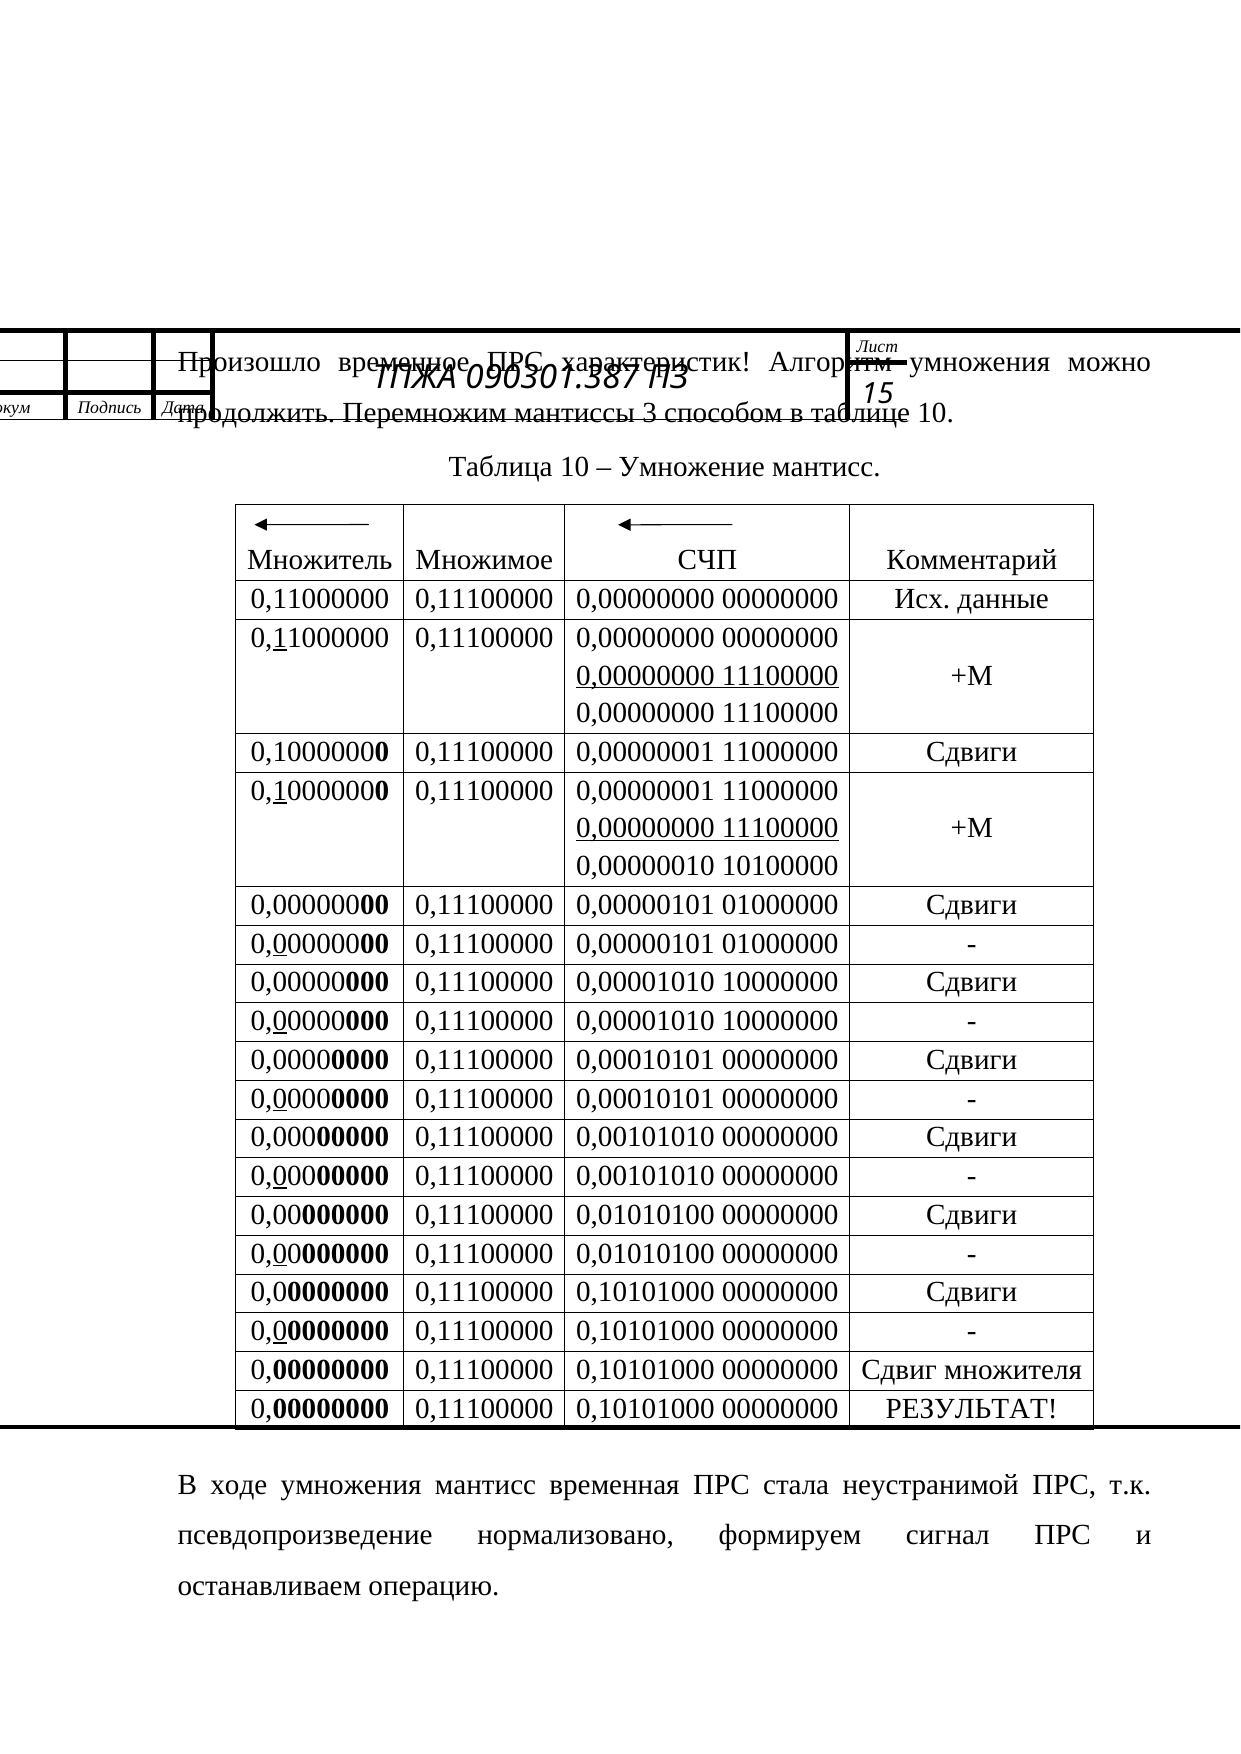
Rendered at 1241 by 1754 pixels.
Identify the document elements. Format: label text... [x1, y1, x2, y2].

table_cell 0,00000000 [236, 965, 403, 1002]
table_cell 0,00000000 [236, 887, 403, 925]
table_cell - [850, 1313, 1093, 1351]
table_cell - [850, 1158, 1093, 1196]
table_cell Сдвиги [850, 1042, 1093, 1080]
table_cell +М [850, 773, 1093, 886]
table_cell Сдвиг множителя [850, 1352, 1093, 1390]
table_header Множитель [236, 505, 403, 580]
table_cell 0,00001010 10000000 [565, 1003, 849, 1041]
table_cell Исх. данные [850, 581, 1093, 619]
table_cell 0,11100000 [404, 1236, 564, 1273]
table_cell 0,10101000 00000000 [565, 1391, 849, 1428]
table_cell 0,00000000 00000000 [565, 581, 849, 619]
table_cell 0,11100000 [404, 581, 564, 619]
table_cell 0,00101010 00000000 [565, 1120, 849, 1157]
text В ходе умножения мантисс временная ПРС стала неустранимой ПРС, т.к. псевдопроизведение нормализовано, формируем сигнал ПРС и останавливаем операцию. [177, 1467, 1152, 1601]
table_cell 0,00000000 [236, 1003, 403, 1041]
table_cell 0,11100000 [404, 734, 564, 772]
table_cell 0,00000000 [236, 1236, 403, 1273]
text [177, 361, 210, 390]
table_cell 0,11100000 [404, 1197, 564, 1235]
table_cell 0,00000101 01000000 [565, 926, 849, 963]
table_cell Сдвиги [850, 734, 1093, 772]
table_cell 0,00000101 01000000 [565, 887, 849, 925]
table_cell - [850, 1003, 1093, 1041]
table_cell 0,11100000 [404, 1081, 564, 1118]
table_cell 0,01010100 00000000 [565, 1197, 849, 1235]
table_cell 0,00000001 11000000 [565, 734, 849, 772]
text Произошло временное ПРС характеристик! Алгоритм умножения можно продолжить. Перемножим мантиссы 3 способом в таблице 10. [215, 344, 845, 419]
table_header Комментарий [850, 505, 1093, 580]
table_cell 0,00000000 [236, 1158, 403, 1196]
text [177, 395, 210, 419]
table_cell 0,10101000 00000000 [565, 1352, 849, 1390]
text Таблица 10 – Умножение мантисс. [177, 449, 1152, 483]
table_cell 0,00001010 10000000 [565, 965, 849, 1002]
table_cell 0,10101000 00000000 [565, 1275, 849, 1312]
table_header СЧП [565, 505, 849, 580]
table_cell 0,11100000 [404, 1275, 564, 1312]
table_cell 0,00000000 [236, 1352, 403, 1390]
table_cell 0,11100000 [404, 1313, 564, 1351]
table_cell 0,00000001 11000000 0,00000000 11100000 0,00000010 10100000 [565, 773, 849, 886]
table_cell 0,10101000 00000000 [565, 1313, 849, 1351]
table_cell 0,11100000 [404, 1120, 564, 1157]
table_cell 0,11100000 [404, 887, 564, 925]
table_cell Сдвиги [850, 965, 1093, 1002]
table_cell 0,00000000 [236, 1120, 403, 1157]
table_cell 0,00000000 [236, 1275, 403, 1312]
table_cell 0,01010100 00000000 [565, 1236, 849, 1273]
table_cell Сдвиги [850, 887, 1093, 925]
table_cell 0,00000000 [236, 1197, 403, 1235]
table_cell 0,11100000 [404, 1042, 564, 1080]
table_cell 0,00010101 00000000 [565, 1042, 849, 1080]
table_cell 0,11100000 [404, 1391, 564, 1428]
text Произошло временное ПРС характеристик! Алгоритм умножения можно продолжить. Перемножим мантиссы 3 способом в таблице 10. [850, 344, 1152, 428]
table_cell 0,11000000 [236, 581, 403, 619]
table_cell Сдвиги [850, 1275, 1093, 1312]
table_cell 0,11100000 [404, 965, 564, 1002]
table_cell 0,11100000 [404, 1158, 564, 1196]
table_cell 0,10000000 [236, 773, 403, 886]
table_cell - [850, 1236, 1093, 1273]
table_cell 0,00000000 [236, 926, 403, 963]
table_cell 0,00000000 [236, 1313, 403, 1351]
table_cell 0,11100000 [404, 620, 564, 733]
table_cell - [850, 926, 1093, 963]
table_cell 0,00000000 [236, 1391, 403, 1428]
table_cell Сдвиги [850, 1197, 1093, 1235]
table_cell 0,11100000 [404, 1003, 564, 1041]
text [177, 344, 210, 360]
table_cell 0,00101010 00000000 [565, 1158, 849, 1196]
table_cell 0,00010101 00000000 [565, 1081, 849, 1118]
table_cell 0,11100000 [404, 773, 564, 886]
table_cell РЕЗУЛЬТАТ! [850, 1391, 1093, 1428]
table_cell 0,10000000 [236, 734, 403, 772]
table_cell Сдвиги [850, 1120, 1093, 1157]
table_cell 0,11100000 [404, 1352, 564, 1390]
table_cell 0,00000000 [236, 1081, 403, 1118]
table_cell 0,11000000 [236, 620, 403, 733]
table_cell 0,00000000 [236, 1042, 403, 1080]
table_header Множимое [404, 505, 564, 580]
table_cell 0,11100000 [404, 926, 564, 963]
table_cell 0,00000000 00000000 0,00000000 11100000 0,00000000 11100000 [565, 620, 849, 733]
table_cell - [850, 1081, 1093, 1118]
table_cell +М [850, 620, 1093, 733]
